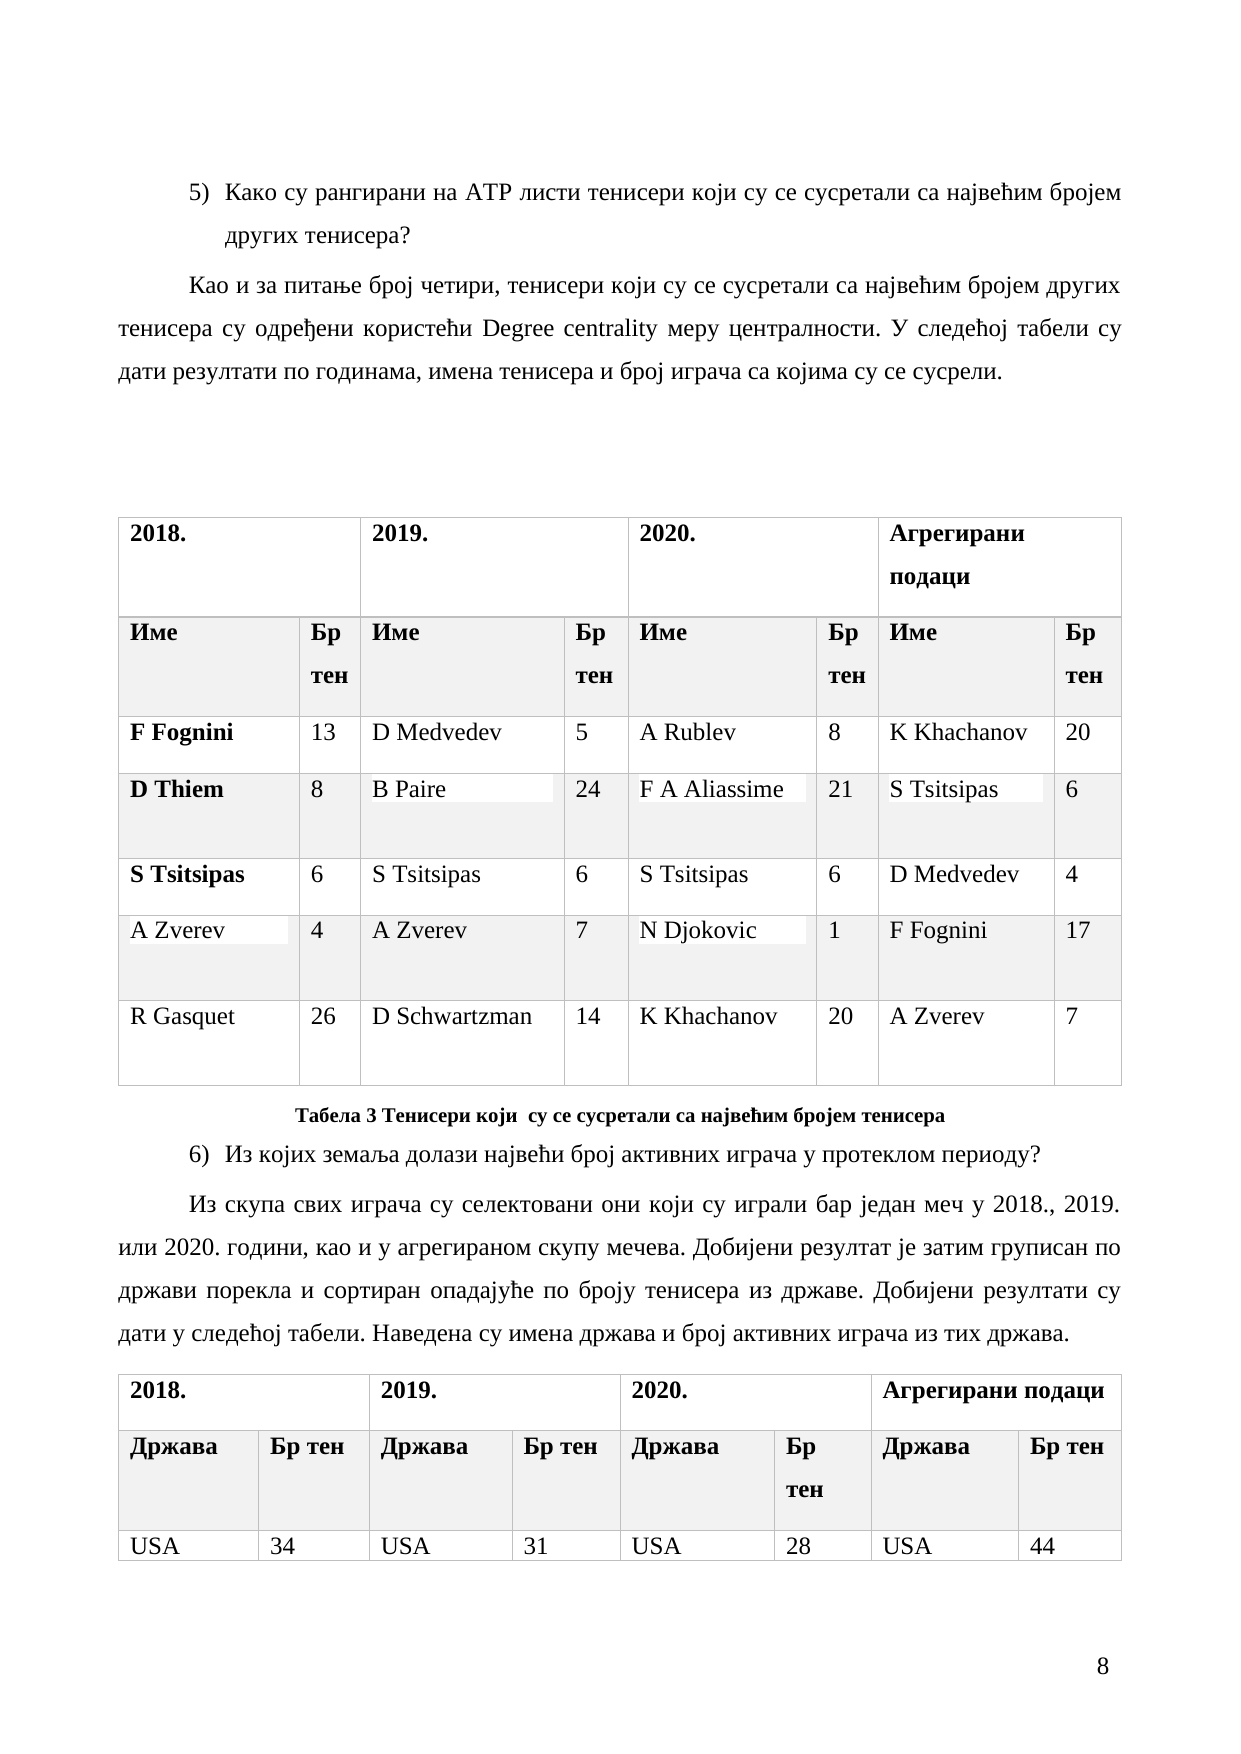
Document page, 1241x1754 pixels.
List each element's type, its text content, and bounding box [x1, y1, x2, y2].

table_cell 6 [817, 859, 878, 914]
table_cell Бр тен [817, 618, 878, 716]
table_cell S Tsitsipas [361, 859, 564, 914]
table_cell 4 [300, 916, 360, 1000]
table_cell 7 [565, 916, 628, 1000]
table_cell Држава [872, 1431, 1018, 1530]
table_cell 21 [817, 774, 878, 858]
table_cell 14 [565, 1001, 628, 1085]
table_cell Бр тен [775, 1431, 871, 1530]
text Из скупа свих играча су селектовани они који су играли бар један меч у 2018., 2019. или 2020. години, као и у агрегираном скупу мечева. Добијени резултат је затим груписан по држави порекла и сортиран опадајуће по броју тенисера из државе. Добијени резултати су дати у следећој табели. Наведена су имена држава и број активних играча из тих држава. [118, 1189, 1122, 1347]
table_cell Бр тен [259, 1431, 369, 1530]
table_cell Име [119, 618, 299, 716]
text Табела 3 Тенисери који су се сусретали са највећим бројем тенисера [118, 1103, 1122, 1127]
table_cell A Zverev [119, 916, 299, 1000]
table_cell 6 [1055, 774, 1121, 858]
text Као и за питање број четири, тенисери који су се сусретали са највећим бројем других тенисера су одређени користећи Degree centrality меру централности. У следећој табели су дати резултати по годинама, имена тенисера и број играча са којима су се сусрели. [118, 270, 1122, 385]
table_cell B Paire [361, 774, 564, 858]
table_cell 1 [817, 916, 878, 1000]
table_cell S Tsitsipas [629, 859, 816, 914]
table_cell Држава [370, 1431, 512, 1530]
table_cell 8 [300, 774, 360, 858]
table_cell 17 [1055, 916, 1121, 1000]
table_cell USA [872, 1531, 1018, 1560]
table_header Агрегирани подаци [879, 518, 1121, 616]
table_cell A Zverev [361, 916, 564, 1000]
table_cell S Tsitsipas [119, 859, 299, 914]
table_cell Име [879, 618, 1054, 716]
table_cell Бр тен [1019, 1431, 1121, 1530]
table_cell A Zverev [879, 1001, 1054, 1085]
table_header Агрегирани подаци [872, 1375, 1121, 1430]
table_cell R Gasquet [119, 1001, 299, 1085]
table_cell 6 [300, 859, 360, 914]
table_cell Име [629, 618, 816, 716]
table_cell 31 [513, 1531, 620, 1560]
table_cell D Thiem [119, 774, 299, 858]
list Како су рангирани на ATP листи тенисери који су се сусретали са највећим бројем других тенисера? [189, 177, 1122, 249]
table_cell USA [621, 1531, 774, 1560]
table_cell F Fognini [879, 916, 1054, 1000]
table_cell Бр тен [1055, 618, 1121, 716]
table_cell A Rublev [629, 717, 816, 773]
table_header 2019. [361, 518, 628, 616]
table_cell 34 [259, 1531, 369, 1560]
table_cell 44 [1019, 1531, 1121, 1560]
table_header 2019. [370, 1375, 620, 1430]
table_header 2020. [621, 1375, 871, 1430]
table_cell USA [119, 1531, 258, 1560]
table_cell D Medvedev [361, 717, 564, 773]
table_cell USA [370, 1531, 512, 1560]
table_cell K Khachanov [629, 1001, 816, 1085]
table_cell 8 [817, 717, 878, 773]
table_cell Бр тен [300, 618, 360, 716]
table_cell K Khachanov [879, 717, 1054, 773]
table_cell S Tsitsipas [879, 774, 1054, 858]
table_cell 4 [1055, 859, 1121, 914]
table_cell 5 [565, 717, 628, 773]
table_cell N Djokovic [629, 916, 816, 1000]
table_cell 13 [300, 717, 360, 773]
table_cell 28 [775, 1531, 871, 1560]
table_cell Држава [621, 1431, 774, 1530]
table_cell 20 [1055, 717, 1121, 773]
table_cell Бр тен [513, 1431, 620, 1530]
table_cell F Fognini [119, 717, 299, 773]
table_cell D Medvedev [879, 859, 1054, 914]
table_cell Држава [119, 1431, 258, 1530]
table_cell 24 [565, 774, 628, 858]
table_cell 20 [817, 1001, 878, 1085]
table_cell Бр тен [565, 618, 628, 716]
table_cell 6 [565, 859, 628, 914]
table_header 2020. [629, 518, 878, 616]
table_cell 26 [300, 1001, 360, 1085]
table_header 2018. [119, 1375, 369, 1430]
table_cell F A Aliassime [629, 774, 816, 858]
table_cell 7 [1055, 1001, 1121, 1085]
table_header 2018. [119, 518, 360, 616]
table_cell D Schwartzman [361, 1001, 564, 1085]
list Из којих земаља долази највећи број активних играча у протеклом периоду? [189, 1139, 1122, 1168]
table_cell Име [361, 618, 564, 716]
